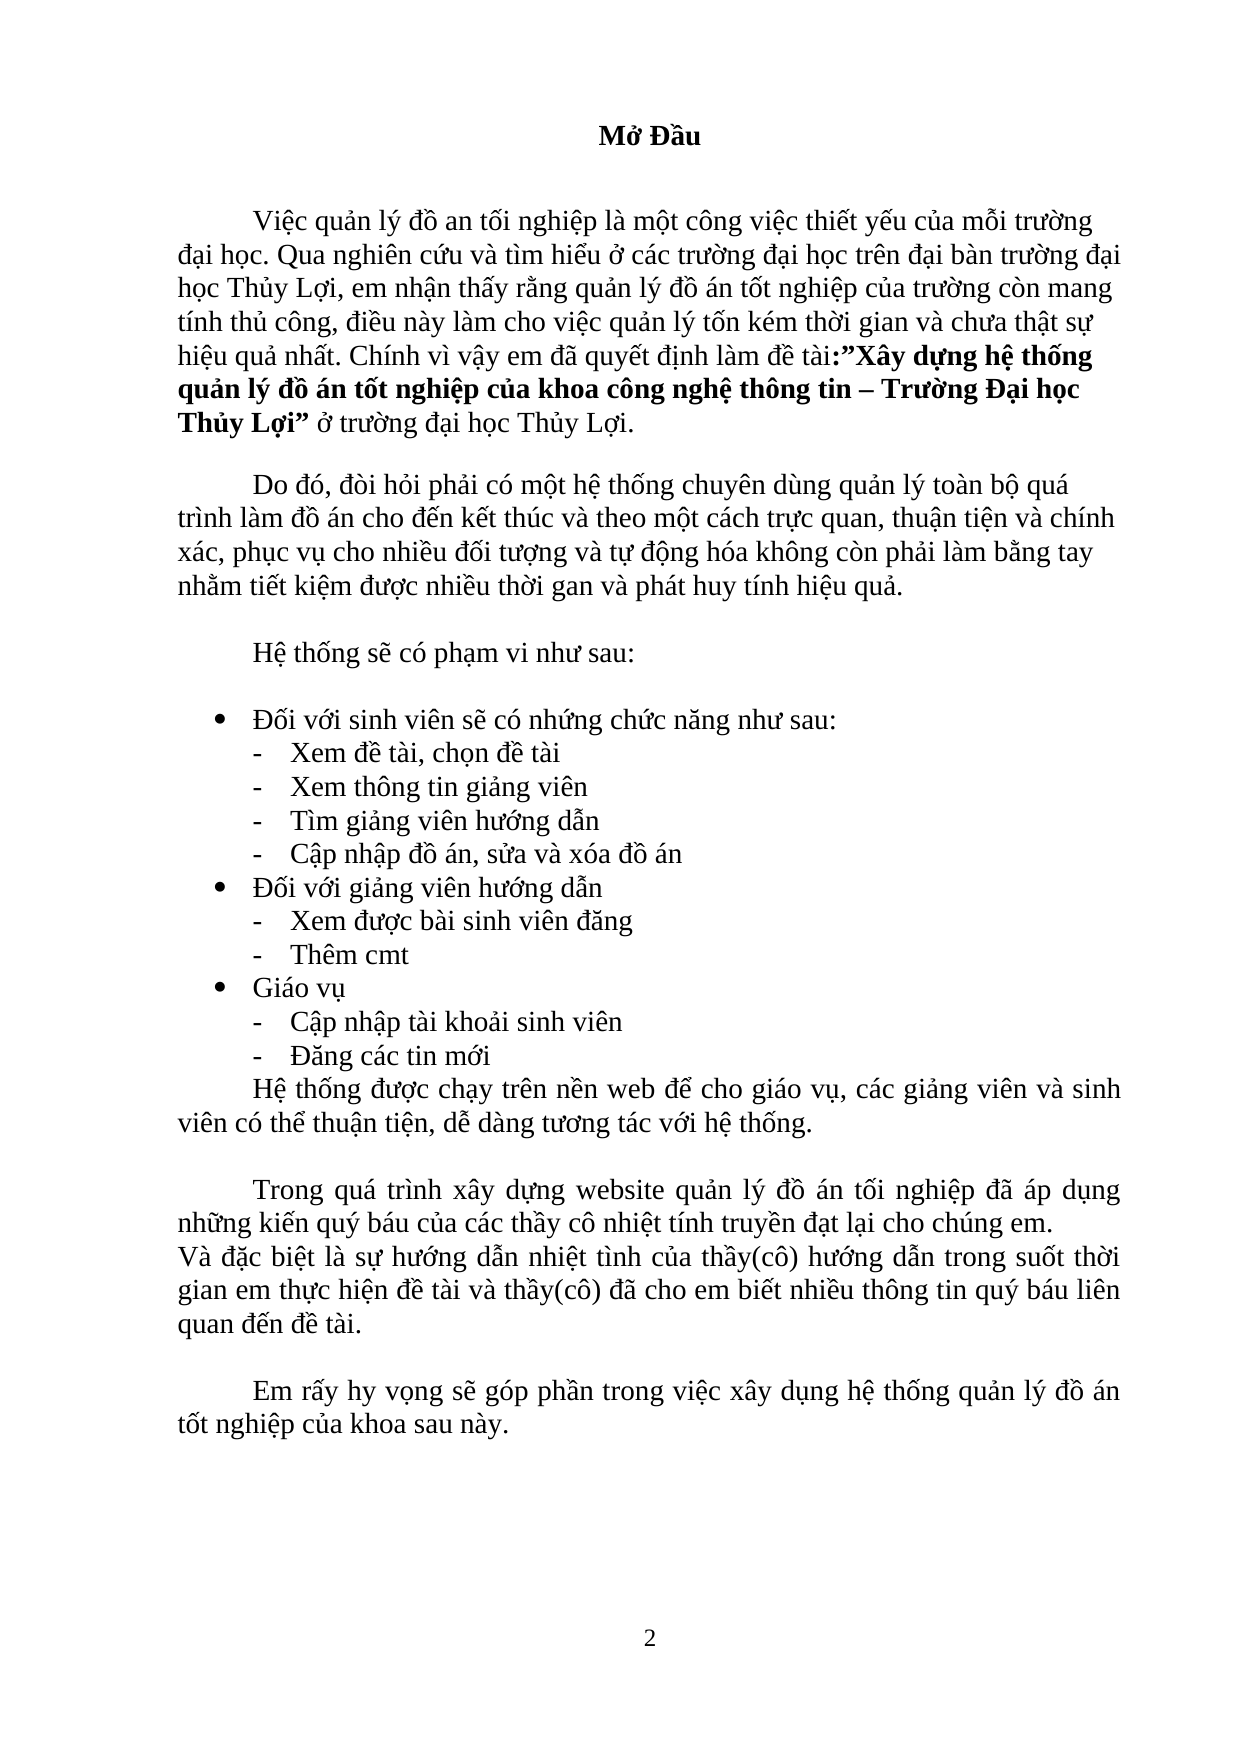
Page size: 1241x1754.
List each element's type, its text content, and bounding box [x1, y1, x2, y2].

text Do đó, đòi hỏi phải có một hệ thống chuyên dùng quản lý toàn bộ quá trình làm đồ án cho đến kết thúc và theo một cách trực quan, thuận tiện và chính xác, phục vụ cho nhiều đối tượng và tự động hóa không còn phải làm bằng tay nhằm tiết kiệm được nhiều thời gan và phát huy tính hiệu quả. [177, 467, 1122, 601]
list Cập nhập tài khoải sinh viên [252, 1004, 1122, 1038]
list Đối với giảng viên hướng dẫn [215, 870, 1122, 903]
list Cập nhập đồ án, sửa và xóa đồ án [252, 836, 1122, 870]
text Hệ thống sẽ có phạm vi như sau: [177, 635, 1122, 668]
list Xem được bài sinh viên đăng [252, 903, 1122, 937]
list Xem đề tài, chọn đề tài [252, 736, 1122, 769]
text Mở Đầu [177, 118, 1122, 152]
text Em rấy hy vọng sẽ góp phần trong việc xây dụng hệ thống quản lý đồ án tốt nghiệp của khoa sau này. [177, 1373, 1122, 1440]
text Và đặc biệt là sự hướng dẫn nhiệt tình của thầy(cô) hướng dẫn trong suốt thời gian em thực hiện đề tài và thầy(cô) đã cho em biết nhiều thông tin quý báu liên quan đến đề tài. [177, 1239, 1122, 1339]
list Thêm cmt [252, 937, 1122, 970]
list Tìm giảng viên hướng dẫn [252, 803, 1122, 836]
text Trong quá trình xây dựng website quản lý đồ án tối nghiệp đã áp dụng những kiến quý báu của các thầy cô nhiệt tính truyền đạt lại cho chúng em. [177, 1172, 1122, 1239]
text Hệ thống được chạy trên nền web để cho giáo vụ, các giảng viên và sinh viên có thể thuận tiện, dễ dàng tương tác với hệ thống. [177, 1071, 1122, 1138]
list Giáo vụ [215, 970, 1122, 1004]
text Việc quản lý đồ an tối nghiệp là một công việc thiết yếu của mỗi trường đại học. Qua nghiên cứu và tìm hiểu ở các trường đại học trên đại bàn trường đại học Thủy Lợi, em nhận thấy rằng quản lý đồ án tốt nghiệp của trường còn mang tính thủ công, điều này làm cho việc quản lý tốn kém thời gian và chưa thật sự hiệu quả nhất. Chính vì vậy em đã quyết định làm đề tài:”Xây dựng hệ thống quản lý đồ án tốt nghiệp của khoa công nghệ thông tin – Trường Đại học Thủy Lợi” ở trường đại học Thủy Lợi. [177, 203, 1122, 438]
list Đăng các tin mới [252, 1038, 1122, 1071]
list Xem thông tin giảng viên [252, 769, 1122, 803]
list Đối với sinh viên sẽ có nhứng chức năng như sau: [215, 702, 1122, 736]
